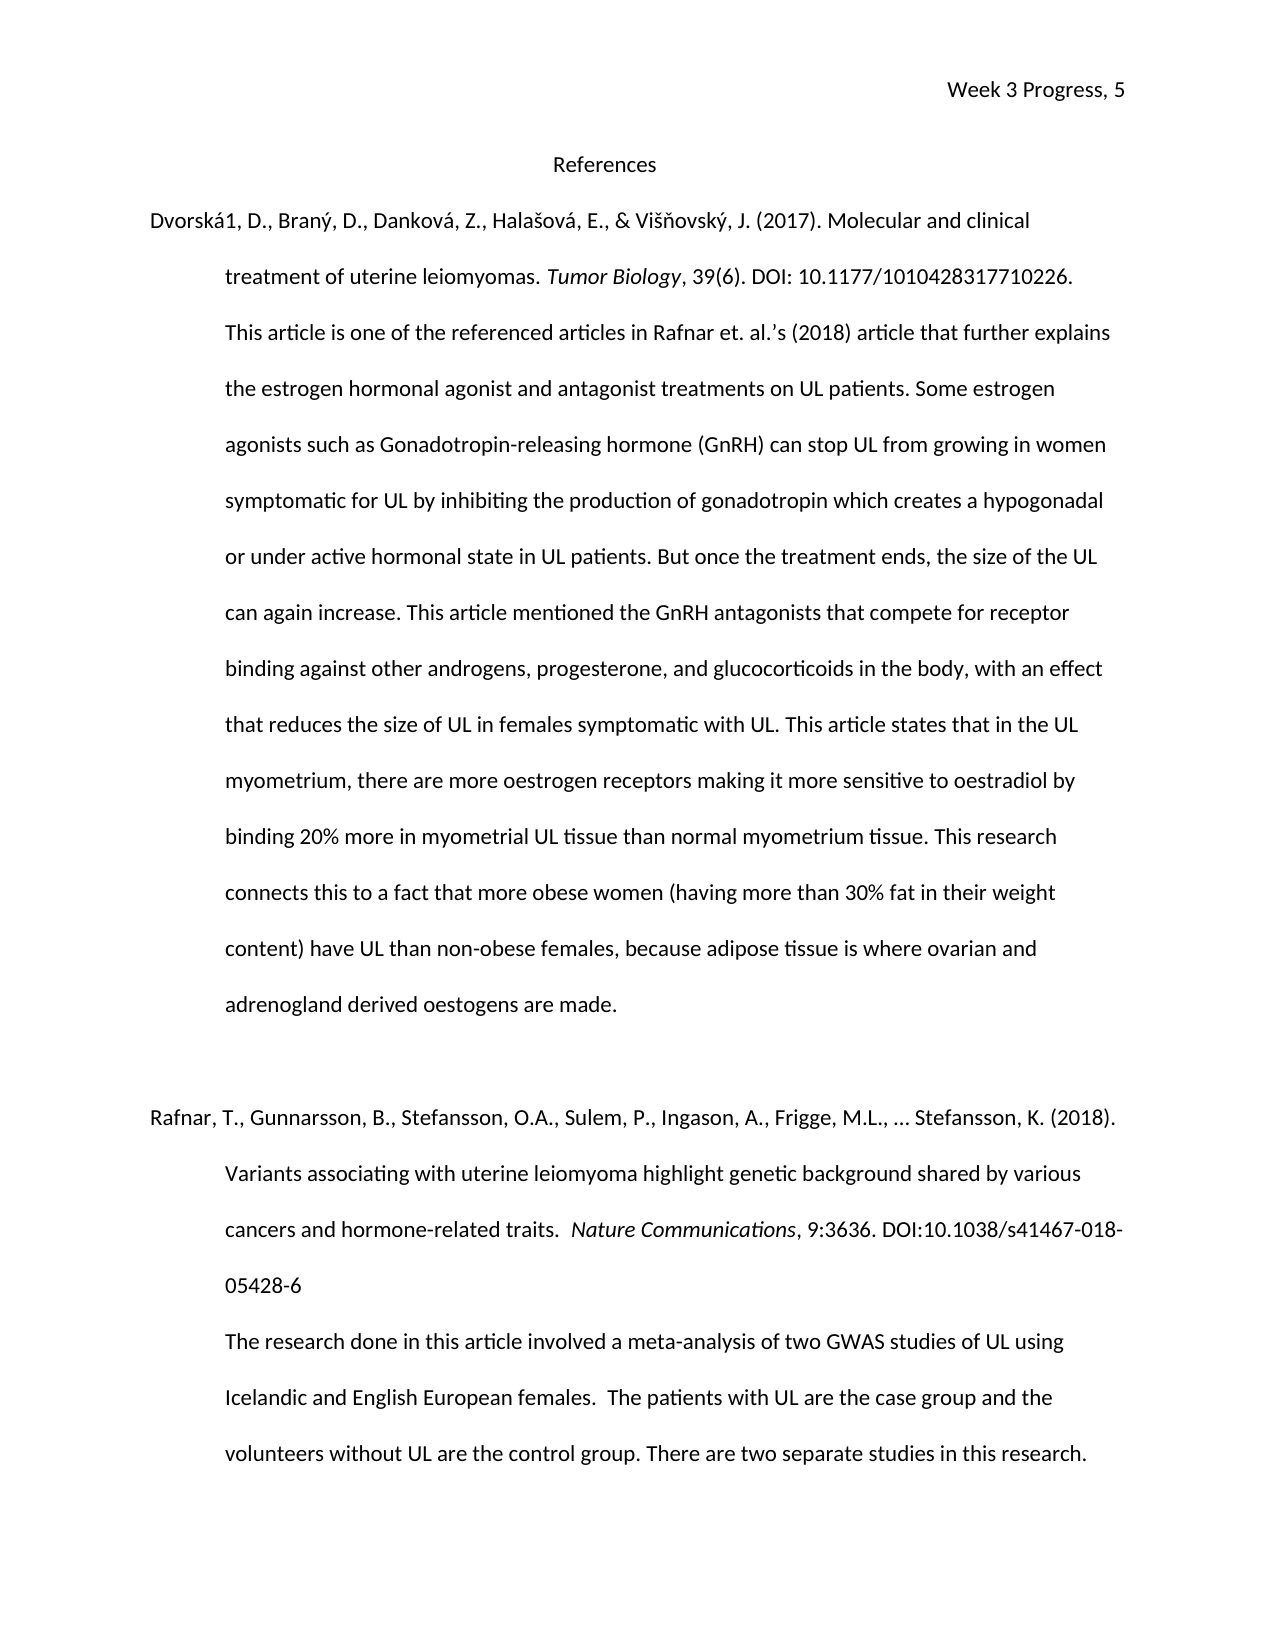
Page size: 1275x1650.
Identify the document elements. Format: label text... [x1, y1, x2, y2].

text References [150, 150, 1059, 178]
text Dvorská1, D., Braný, D., Danková, Z., Halašová, E., & Višňovský, J. (2017). Molecular and clinical treatment of uterine leiomyomas. Tumor Biology, 39(6). DOI: 10.1177/1010428317710226. [150, 206, 1125, 290]
text This article is one of the referenced articles in Rafnar et. al.’s (2018) article that further explains the estrogen hormonal agonist and antagonist treatments on UL patients. Some estrogen agonists such as Gonadotropin-releasing hormone (GnRH) can stop UL from growing in women symptomatic for UL by inhibiting the production of gonadotropin which creates a hypogonadal or under active hormonal state in UL patients. But once the treatment ends, the size of the UL can again increase. This article mentioned the GnRH antagonists that compete for receptor binding against other androgens, progesterone, and glucocorticoids in the body, with an effect that reduces the size of UL in females symptomatic with UL. This article states that in the UL myometrium, there are more oestrogen receptors making it more sensitive to oestradiol by binding 20% more in myometrial UL tissue than normal myometrium tissue. This research connects this to a fact that more obese women (having more than 30% fat in their weight content) have UL than non-obese females, because adipose tissue is where ovarian and adrenogland derived oestogens are made. [225, 318, 1125, 1019]
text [225, 1327, 1125, 1467]
text Rafnar, T., Gunnarsson, B., Stefansson, O.A., Sulem, P., Ingason, A., Frigge, M.L., … Stefansson, K. (2018). Variants associating with uterine leiomyoma highlight genetic background shared by various cancers and hormone-related traits. Nature Communications, 9:3636. DOI:10.1038/s41467-018-05428-6 [150, 1103, 1125, 1299]
